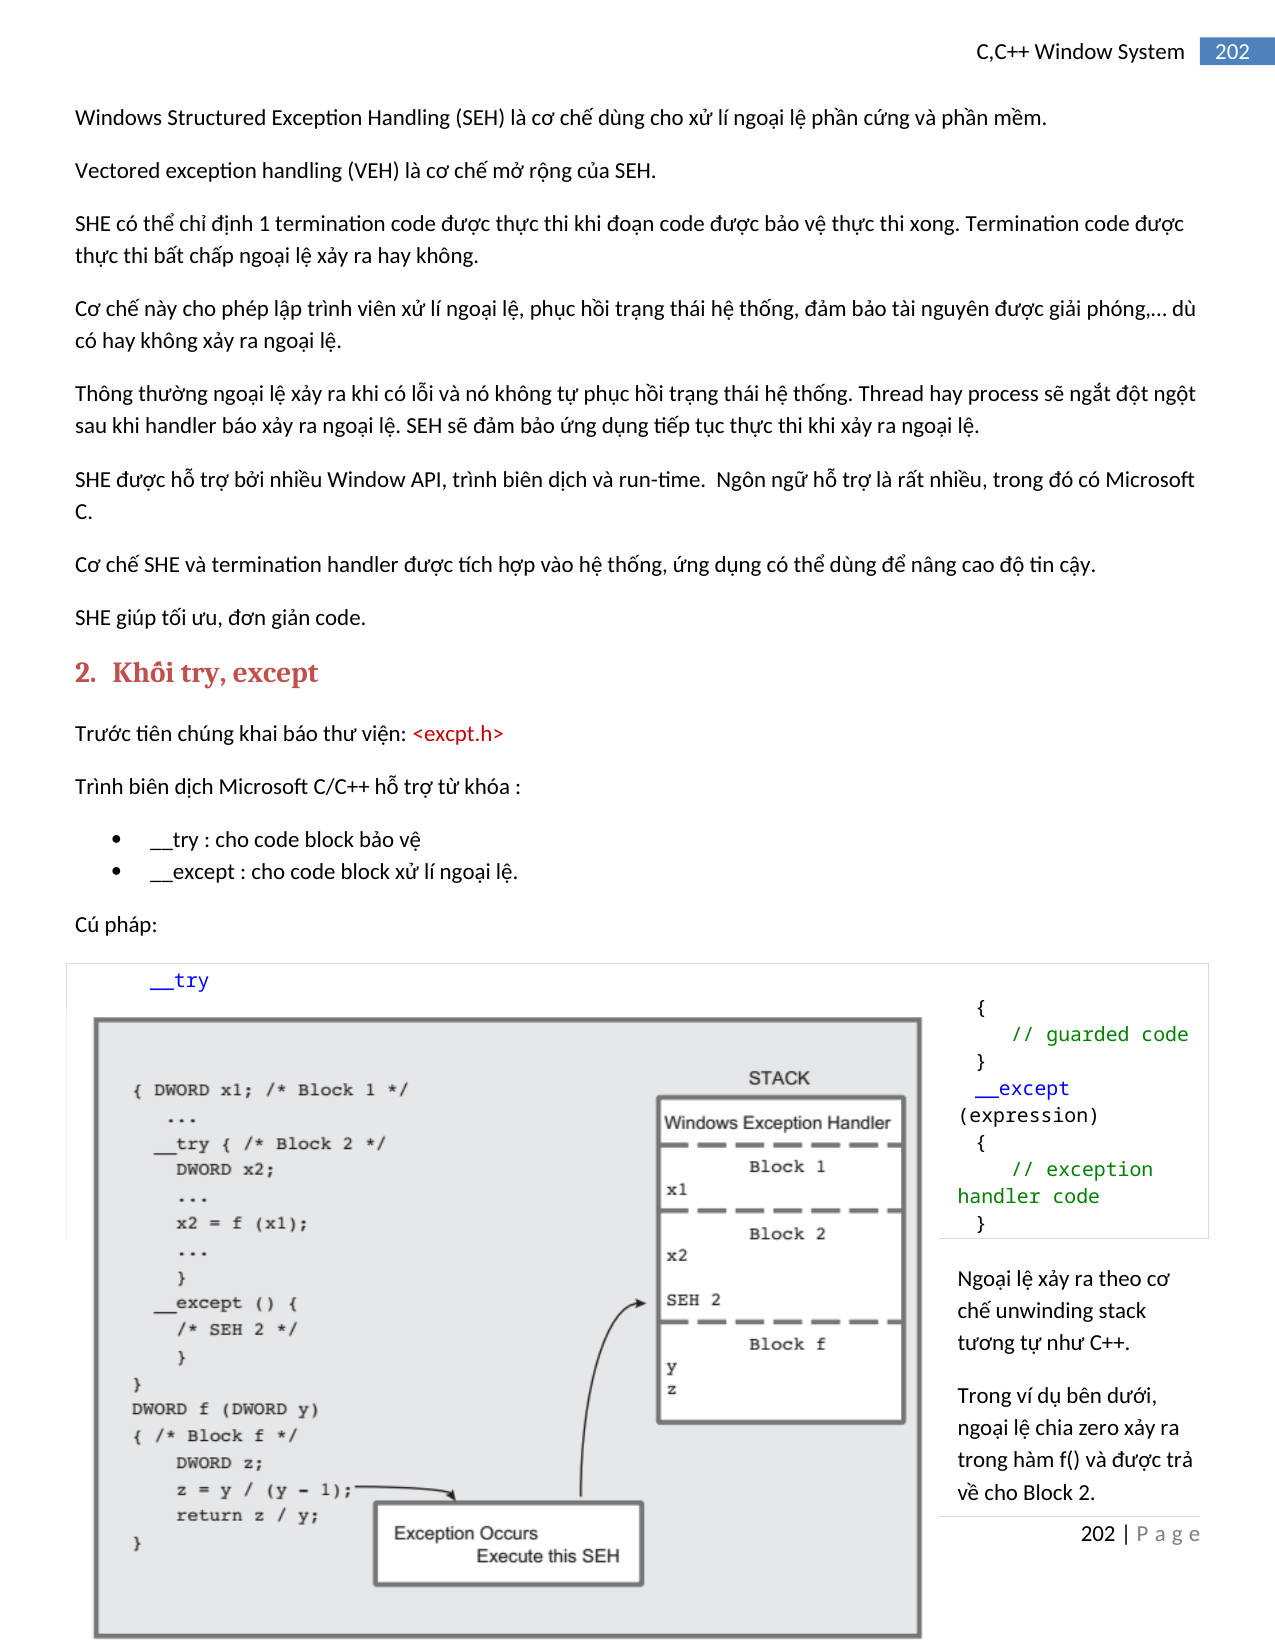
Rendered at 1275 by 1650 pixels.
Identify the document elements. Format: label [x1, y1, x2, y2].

picture [66, 1009, 939, 1650]
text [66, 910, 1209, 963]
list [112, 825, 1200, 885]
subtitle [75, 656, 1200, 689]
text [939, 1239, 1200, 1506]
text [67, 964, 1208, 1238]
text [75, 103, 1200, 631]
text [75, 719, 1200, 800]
